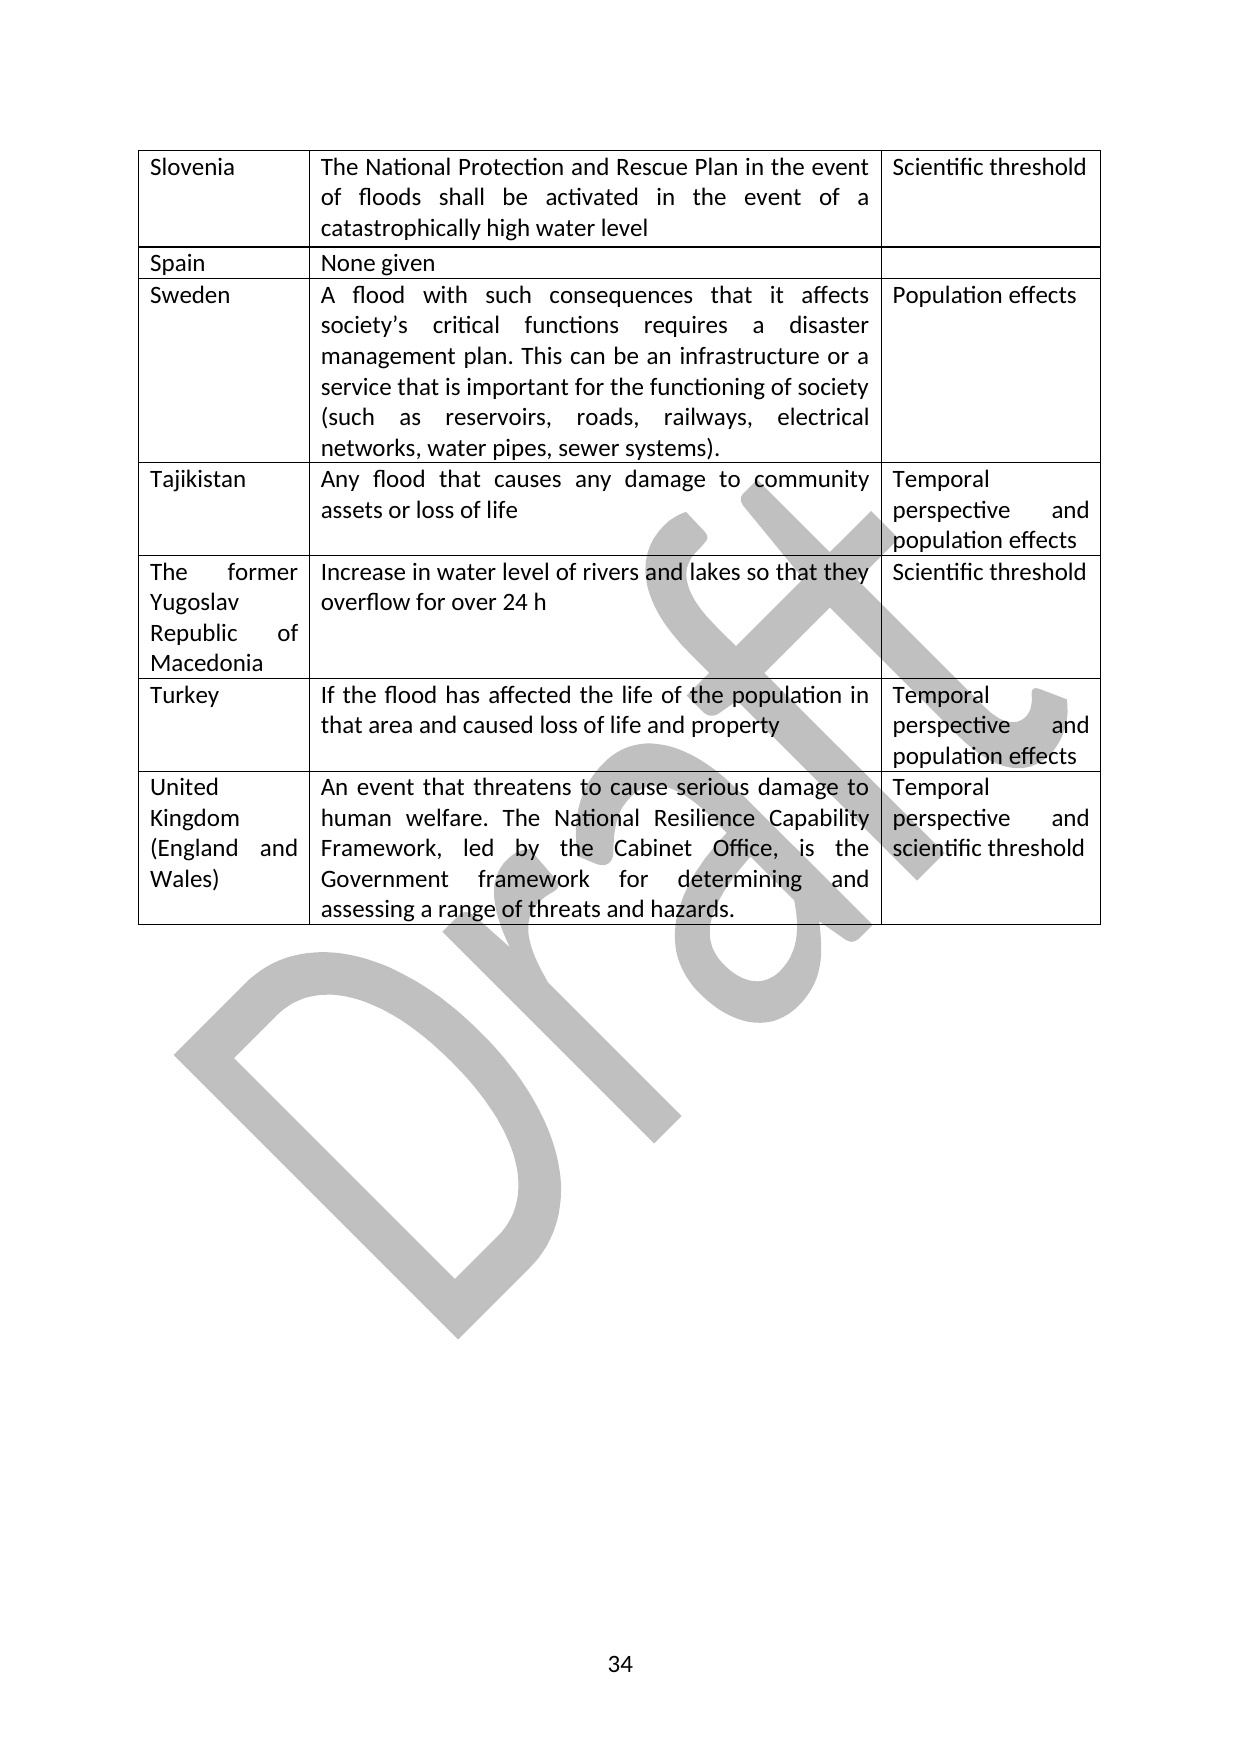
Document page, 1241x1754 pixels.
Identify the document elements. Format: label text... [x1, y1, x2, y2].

table_cell Tajikistan [139, 463, 309, 555]
table_cell Temporal perspective and population effects [882, 679, 1100, 771]
table_cell Spain [139, 248, 309, 278]
table_cell Slovenia [139, 151, 309, 246]
table_cell Any flood that causes any damage to community assets or loss of life [310, 463, 881, 555]
table_cell [882, 248, 1100, 278]
table_cell Increase in water level of rivers and lakes so that they overflow for over 24 h [310, 556, 881, 678]
table_cell United Kingdom (England and Wales) [139, 772, 309, 924]
table_cell Sweden [139, 279, 309, 462]
table_cell Temporal perspective and scientific threshold [882, 772, 1100, 924]
table_cell Scientific threshold [882, 556, 1100, 678]
table_cell Population effects [882, 279, 1100, 462]
table_cell Turkey [139, 679, 309, 771]
table_cell A flood with such consequences that it affects society’s critical functions requires a disaster management plan. This can be an infrastructure or a service that is important for the functioning of society (such as reservoirs, roads, railways, electrical networks, water pipes, sewer systems). [310, 279, 881, 462]
table_cell If the flood has affected the life of the population in that area and caused loss of life and property [310, 679, 881, 771]
table_cell The National Protection and Rescue Plan in the event of floods shall be activated in the event of a catastrophically high water level [310, 151, 881, 246]
table_cell Scientific threshold [882, 151, 1100, 246]
table_cell The former Yugoslav Republic of Macedonia [139, 556, 309, 678]
table_cell Temporal perspective and population effects [882, 463, 1100, 555]
table_cell None given [310, 248, 881, 278]
table_cell An event that threatens to cause serious damage to human welfare. The National Resilience Capability Framework, led by the Cabinet Office, is the Government framework for determining and assessing a range of threats and hazards. [310, 772, 881, 924]
